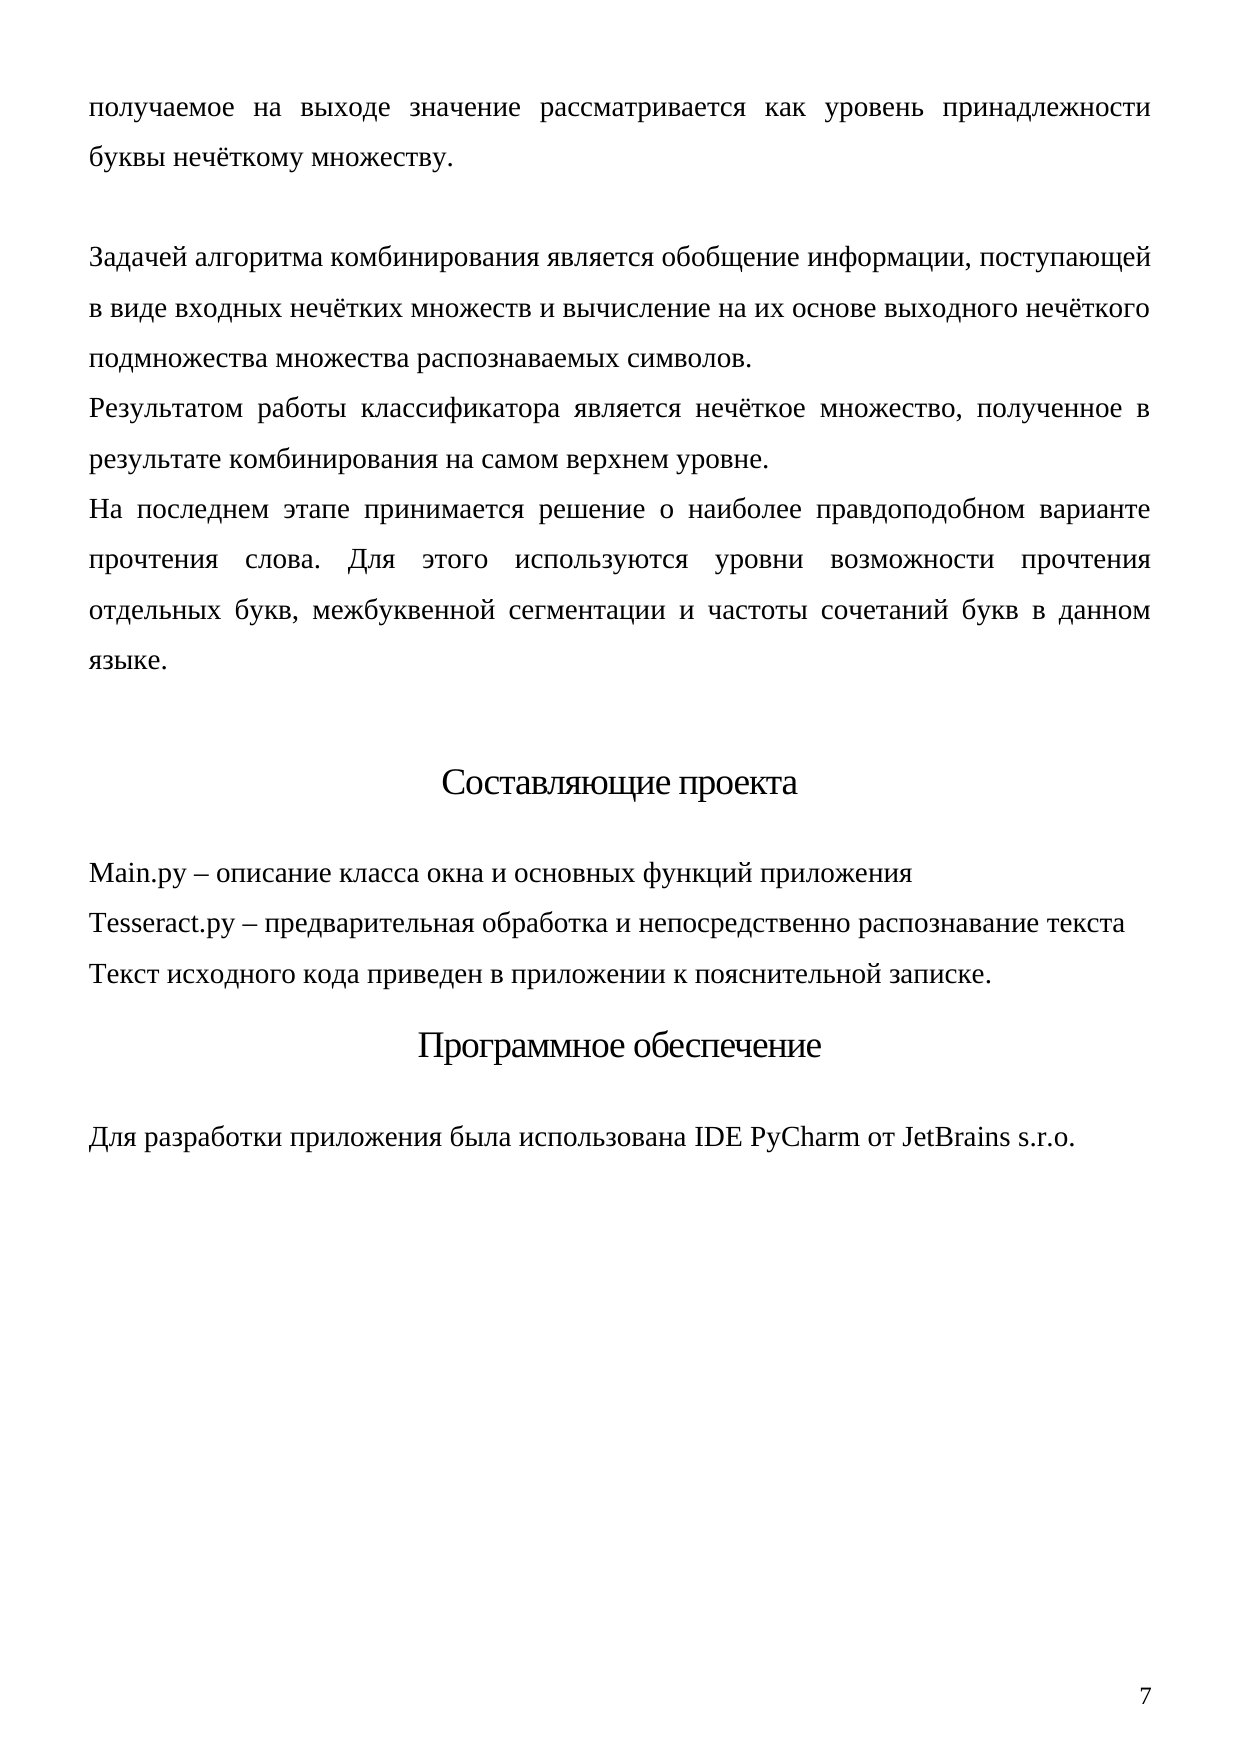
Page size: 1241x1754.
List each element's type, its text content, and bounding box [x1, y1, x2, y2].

text Текст исходного кода приведен в приложении к пояснительной записке. [89, 956, 1152, 989]
text Tesseract.py – предварительная обработка и непосредственно распознавание текста [89, 906, 1152, 939]
text Для разработки приложения была использована IDE PyCharm от JetBrains s.r.o. [89, 1119, 1152, 1152]
text Составляющие проекта [89, 759, 1152, 802]
text Программное обеспечение [89, 1023, 1152, 1066]
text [89, 89, 1152, 172]
text Main.py – описание класса окна и основных функций приложения [89, 855, 1152, 889]
text Задачей алгоритма комбинирования является обобщение информации, поступающей в виде входных нечётких множеств и вычисление на их основе выходного нечёткого подмножества множества распознаваемых символов. [89, 239, 1152, 374]
text Результатом работы классификатора является нечёткое множество, полученное в результате комбинирования на самом верхнем уровне. [89, 391, 1152, 474]
text На последнем этапе принимается решение о наиболее правдоподобном варианте прочтения слова. Для этого используются уровни возможности прочтения отдельных букв, межбуквенной сегментации и частоты сочетаний букв в данном языке. [89, 491, 1152, 676]
